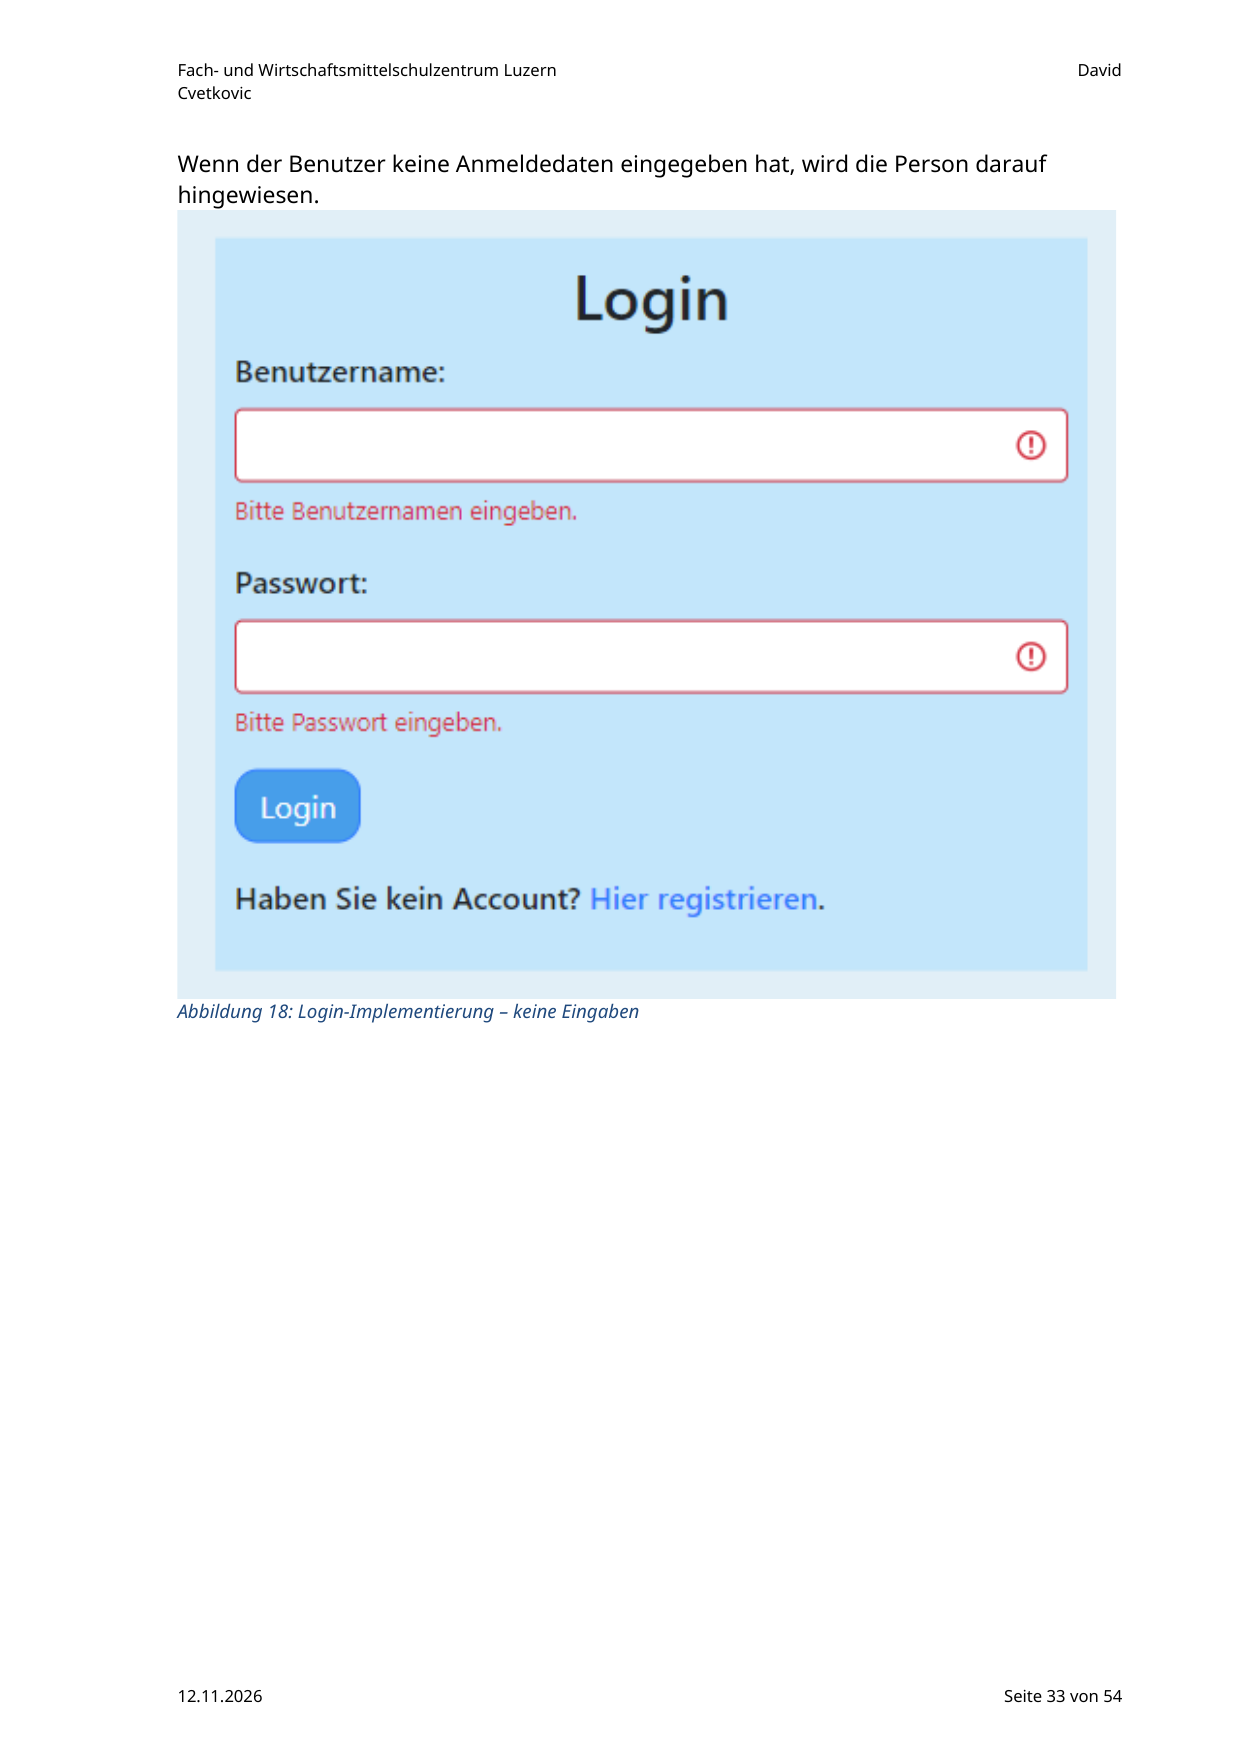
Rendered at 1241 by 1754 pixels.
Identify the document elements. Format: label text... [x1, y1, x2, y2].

text Wenn der Benutzer keine Anmeldedaten eingegeben hat, wird die Person darauf hingewiesen. [177, 148, 1122, 210]
text Abbildung 18: Login-Implementierung – keine Eingaben [177, 998, 1122, 1024]
picture [177, 210, 1117, 999]
